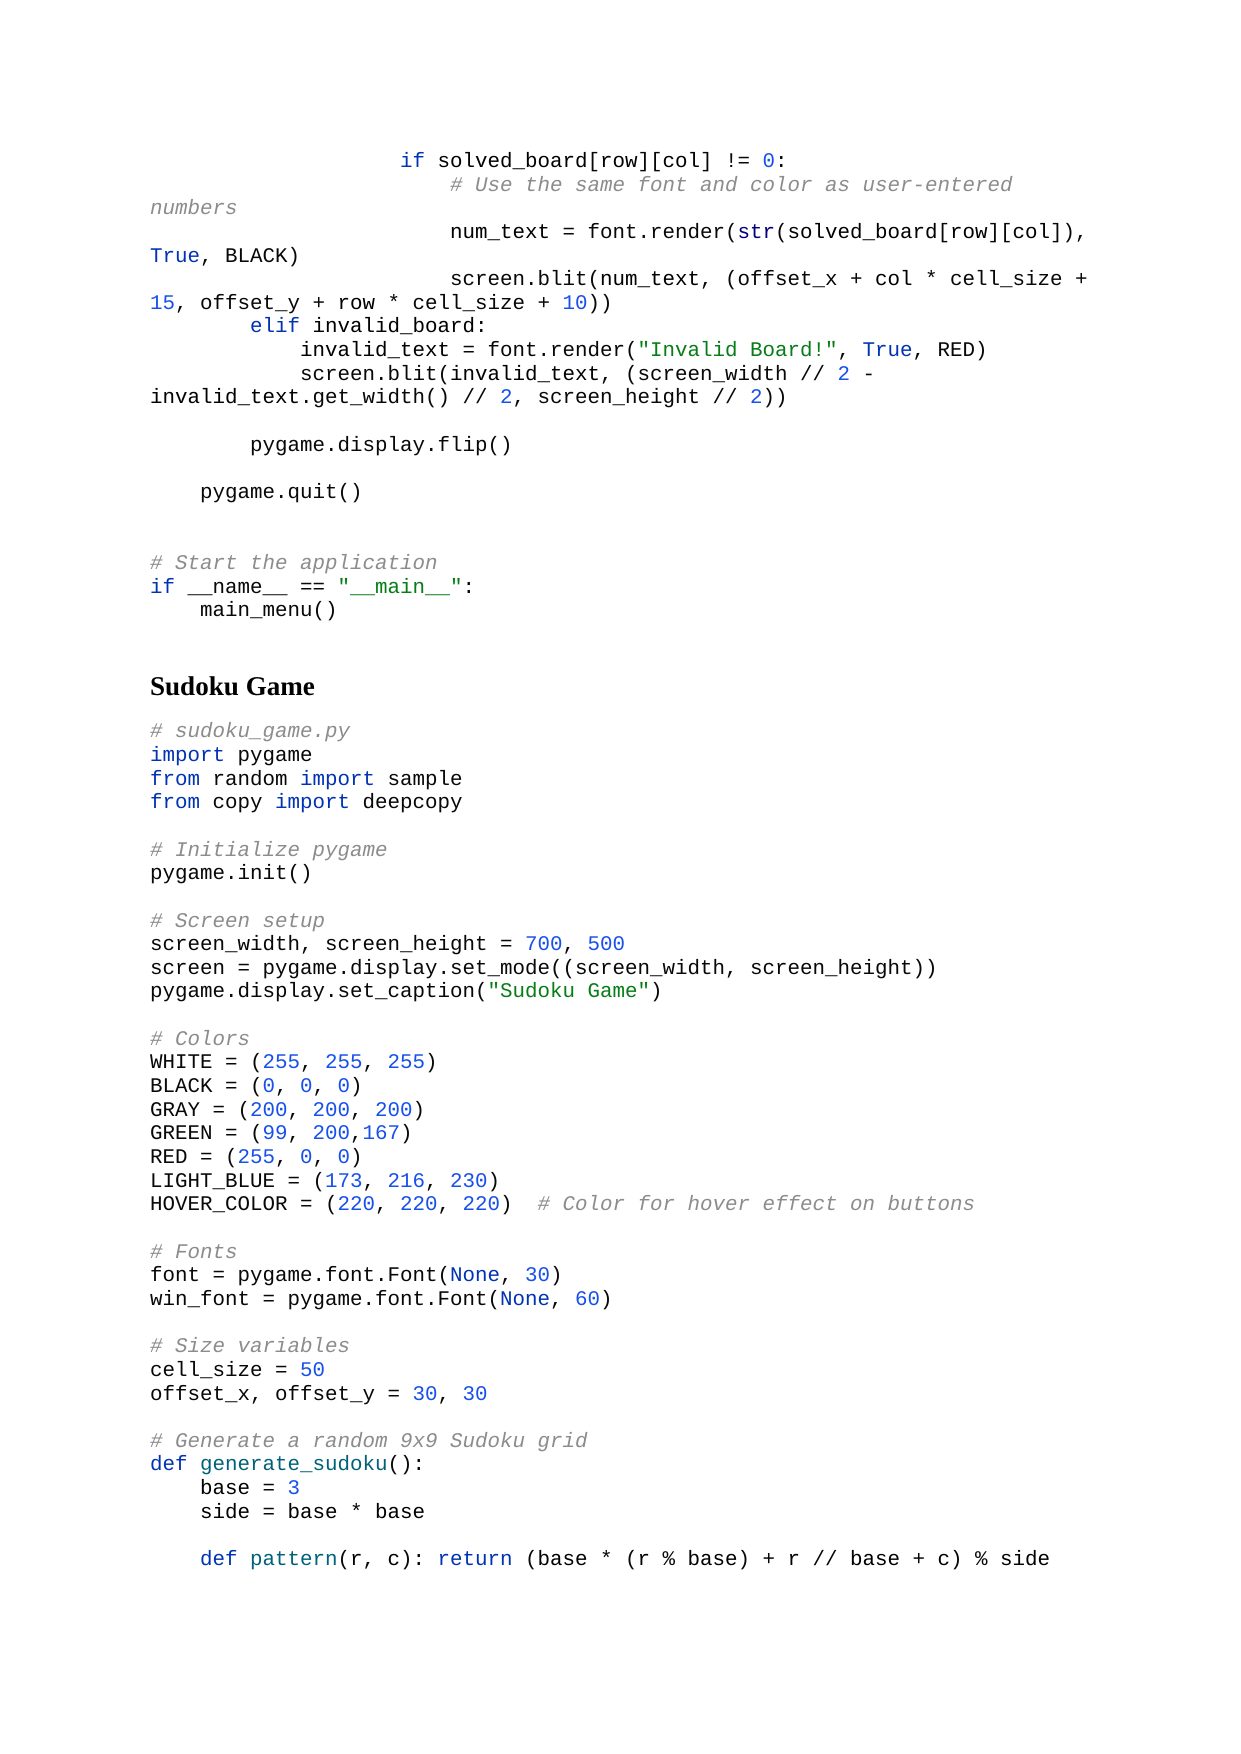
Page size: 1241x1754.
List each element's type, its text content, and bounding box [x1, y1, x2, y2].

text Sudoku Game [150, 670, 1090, 701]
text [150, 150, 1090, 623]
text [150, 720, 1090, 1595]
